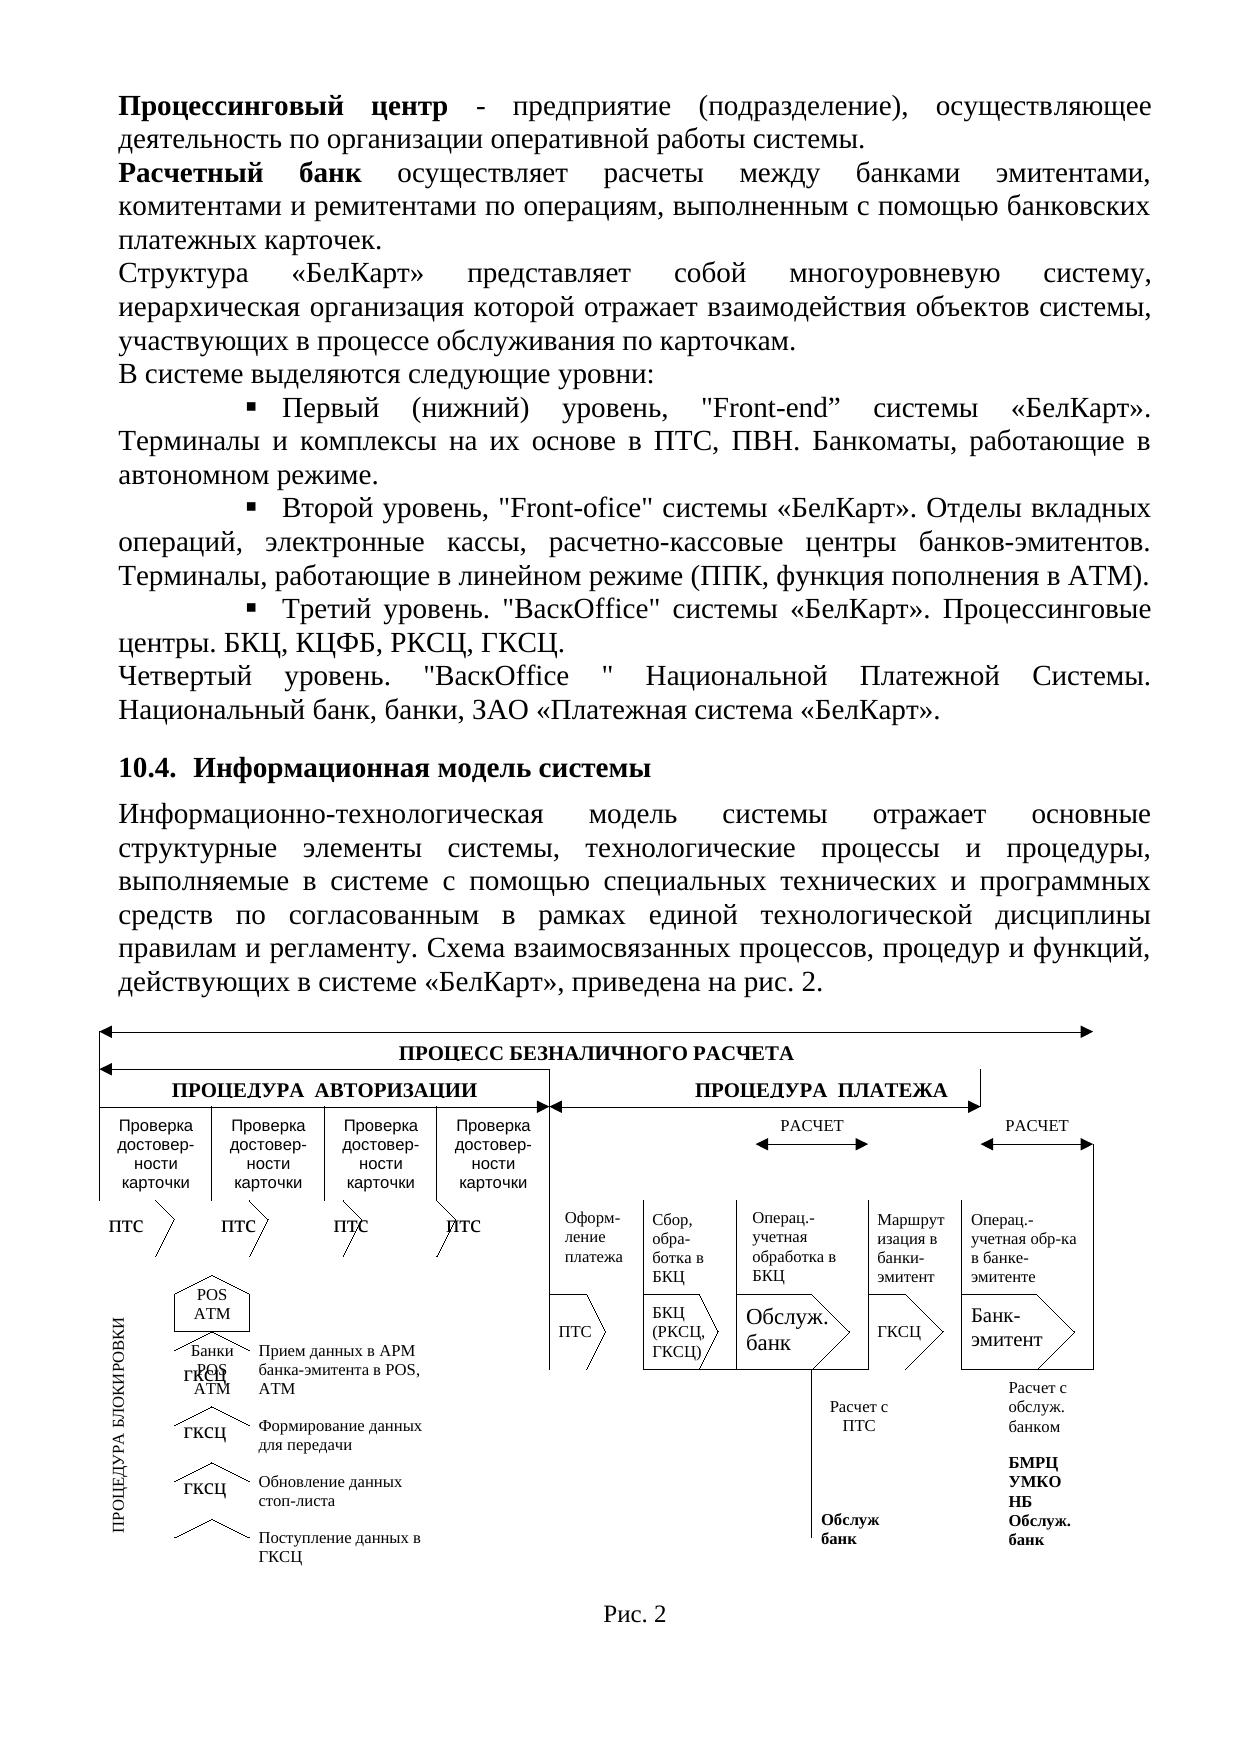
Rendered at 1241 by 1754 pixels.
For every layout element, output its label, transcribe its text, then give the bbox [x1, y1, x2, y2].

text Рис. 2 [118, 1599, 1152, 1628]
text Четвертый уровень. "ВаскOffice " Национальной Платежной Системы. Национальный банк, банки, ЗАО «Платежная система «БелКарт». [118, 658, 1152, 725]
text Процессинговый центр - предприятие (подразделение), осуществляющее деятельность по организации оперативной работы системы. [118, 88, 1152, 155]
list Первый (нижний) уровень, "Front-end” системы «БелКарт». Терминалы и комплексы на их основе в ПТС, ПВН. Банкоматы, работающие в автономном режиме. [118, 390, 1152, 490]
subtitle Информационная модель системы [118, 750, 1152, 784]
list Второй уровень, "Front-ofice" системы «БелКарт». Отделы вкладных операций, электронные кассы, расчетно-кассовые центры банков-эмитентов. Терминалы, работающие в линейном режиме (ППК, функция пополнения в АТМ). [118, 490, 1152, 591]
text В системе выделяются следующие уровни: [118, 356, 1152, 390]
text Расчетный банк осуществляет расчеты между банками эмитентами, комитентами и ремитентами по операциям, выполненным с помощью банковских платежных карточек. [118, 155, 1152, 256]
list Третий уровень. "ВаскOffice" системы «БелКарт». Процессинговые центры. БКЦ, КЦФБ, РКСЦ, ГКСЦ. [118, 591, 1152, 658]
text Структура «БелКарт» представляет собой многоуровневую систему, иерархическая организация которой отражает взаимодействия объектов системы, участвующих в процессе обслуживания по карточкам. [118, 256, 1152, 356]
text Информационно-технологическая модель системы отражает основные структурные элементы системы, технологические процессы и процедуры, выполняемые в системе с помощью специальных технических и программных средств по согласованным в рамках единой технологической дисциплины правилам и регламенту. Схема взаимосвязанных процессов, процедур и функций, действующих в системе «БелКарт», приведена на рис. 2. [118, 796, 1152, 998]
